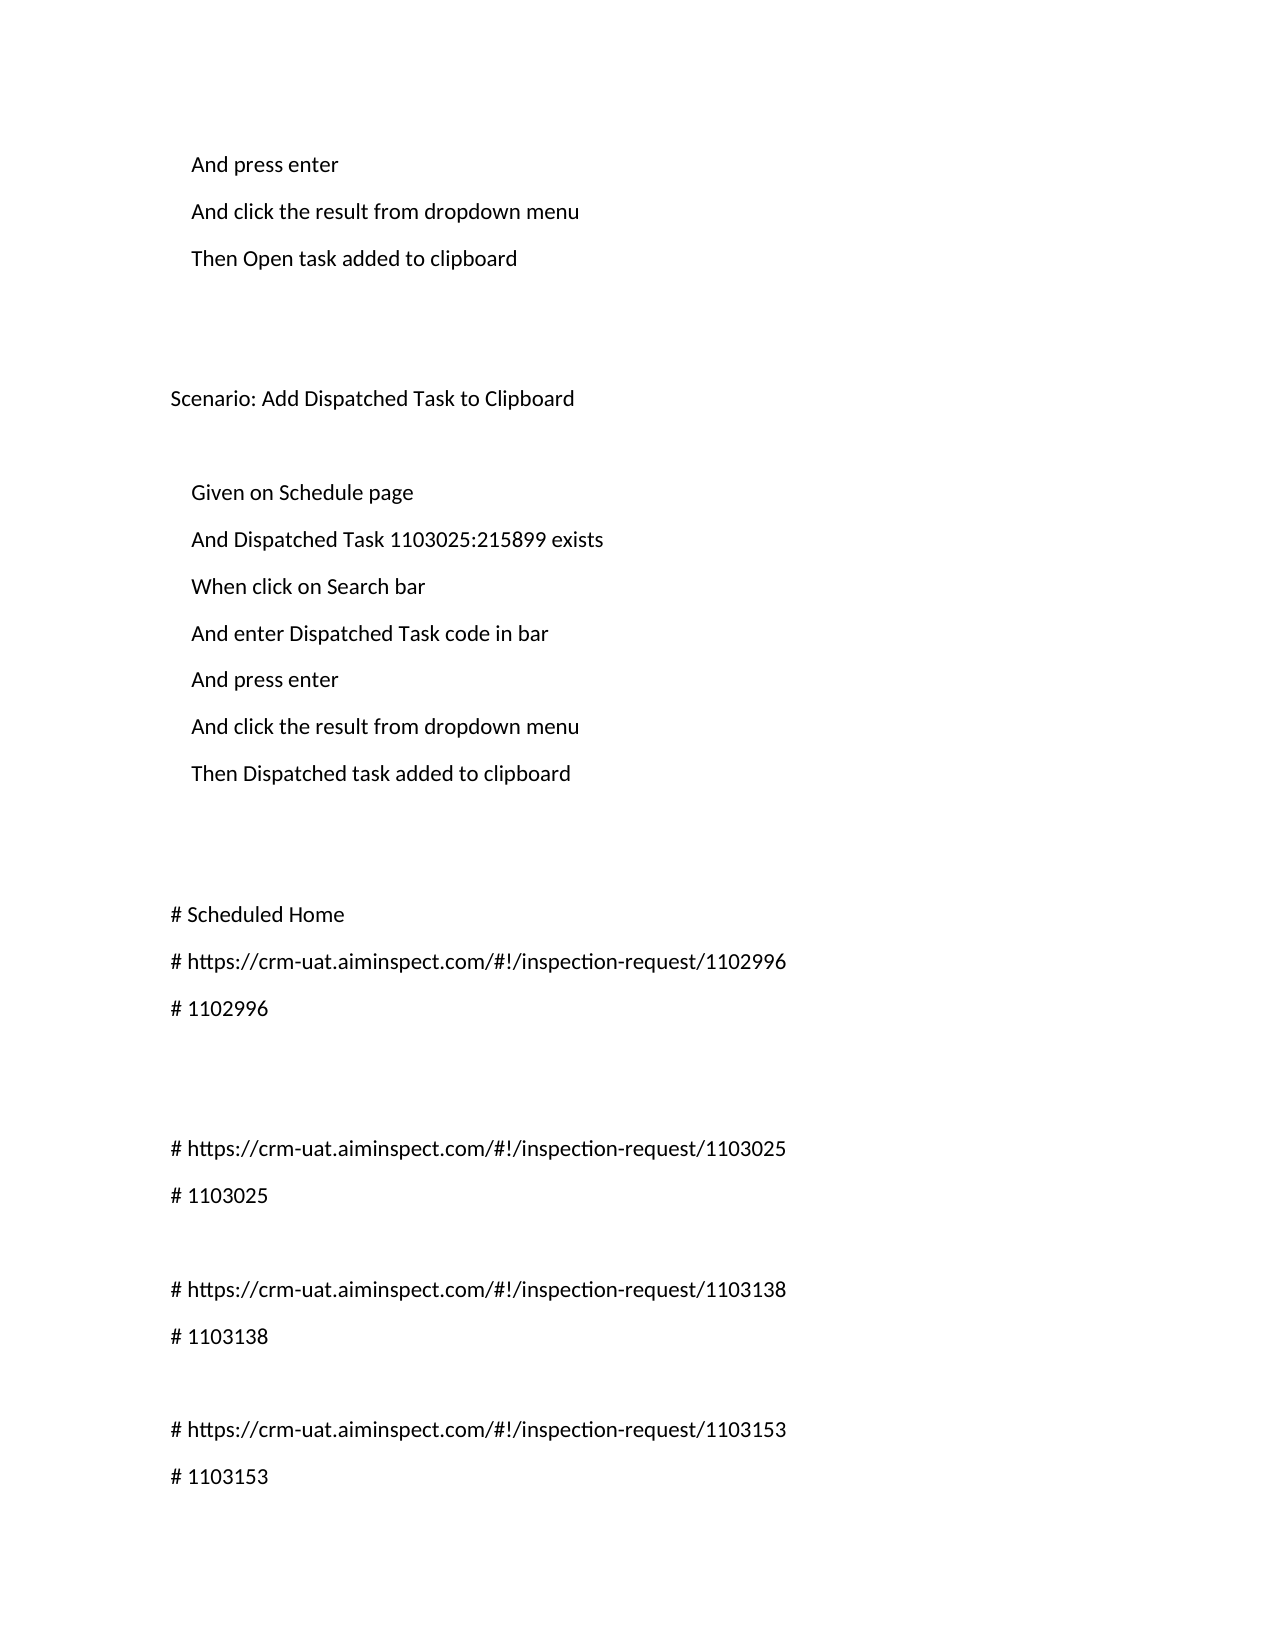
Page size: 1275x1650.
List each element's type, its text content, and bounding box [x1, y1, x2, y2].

text # https://crm-uat.aiminspect.com/#!/inspection-request/1103138 [150, 1275, 1125, 1303]
text Then Dispatched task added to clipboard [150, 759, 1125, 787]
text # 1103153 [150, 1462, 1125, 1491]
text # 1103025 [150, 1181, 1125, 1209]
text # 1102996 [150, 994, 1125, 1022]
text # Scheduled Home [150, 900, 1125, 928]
text # 1103138 [150, 1322, 1125, 1350]
text # https://crm-uat.aiminspect.com/#!/inspection-request/1102996 [150, 947, 1125, 975]
text And press enter [150, 666, 1125, 694]
text # https://crm-uat.aiminspect.com/#!/inspection-request/1103025 [150, 1134, 1125, 1162]
text And enter Dispatched Task code in bar [150, 619, 1125, 647]
text # https://crm-uat.aiminspect.com/#!/inspection-request/1103153 [150, 1416, 1125, 1444]
text And press enter [150, 150, 1125, 178]
text When click on Search bar [150, 572, 1125, 600]
text Scenario: Add Dispatched Task to Clipboard [150, 384, 1125, 412]
text And Dispatched Task 1103025:215899 exists [150, 525, 1125, 553]
text And click the result from dropdown menu [150, 712, 1125, 741]
text Then Open task added to clipboard [150, 244, 1125, 272]
text And click the result from dropdown menu [150, 197, 1125, 225]
text Given on Schedule page [150, 478, 1125, 506]
